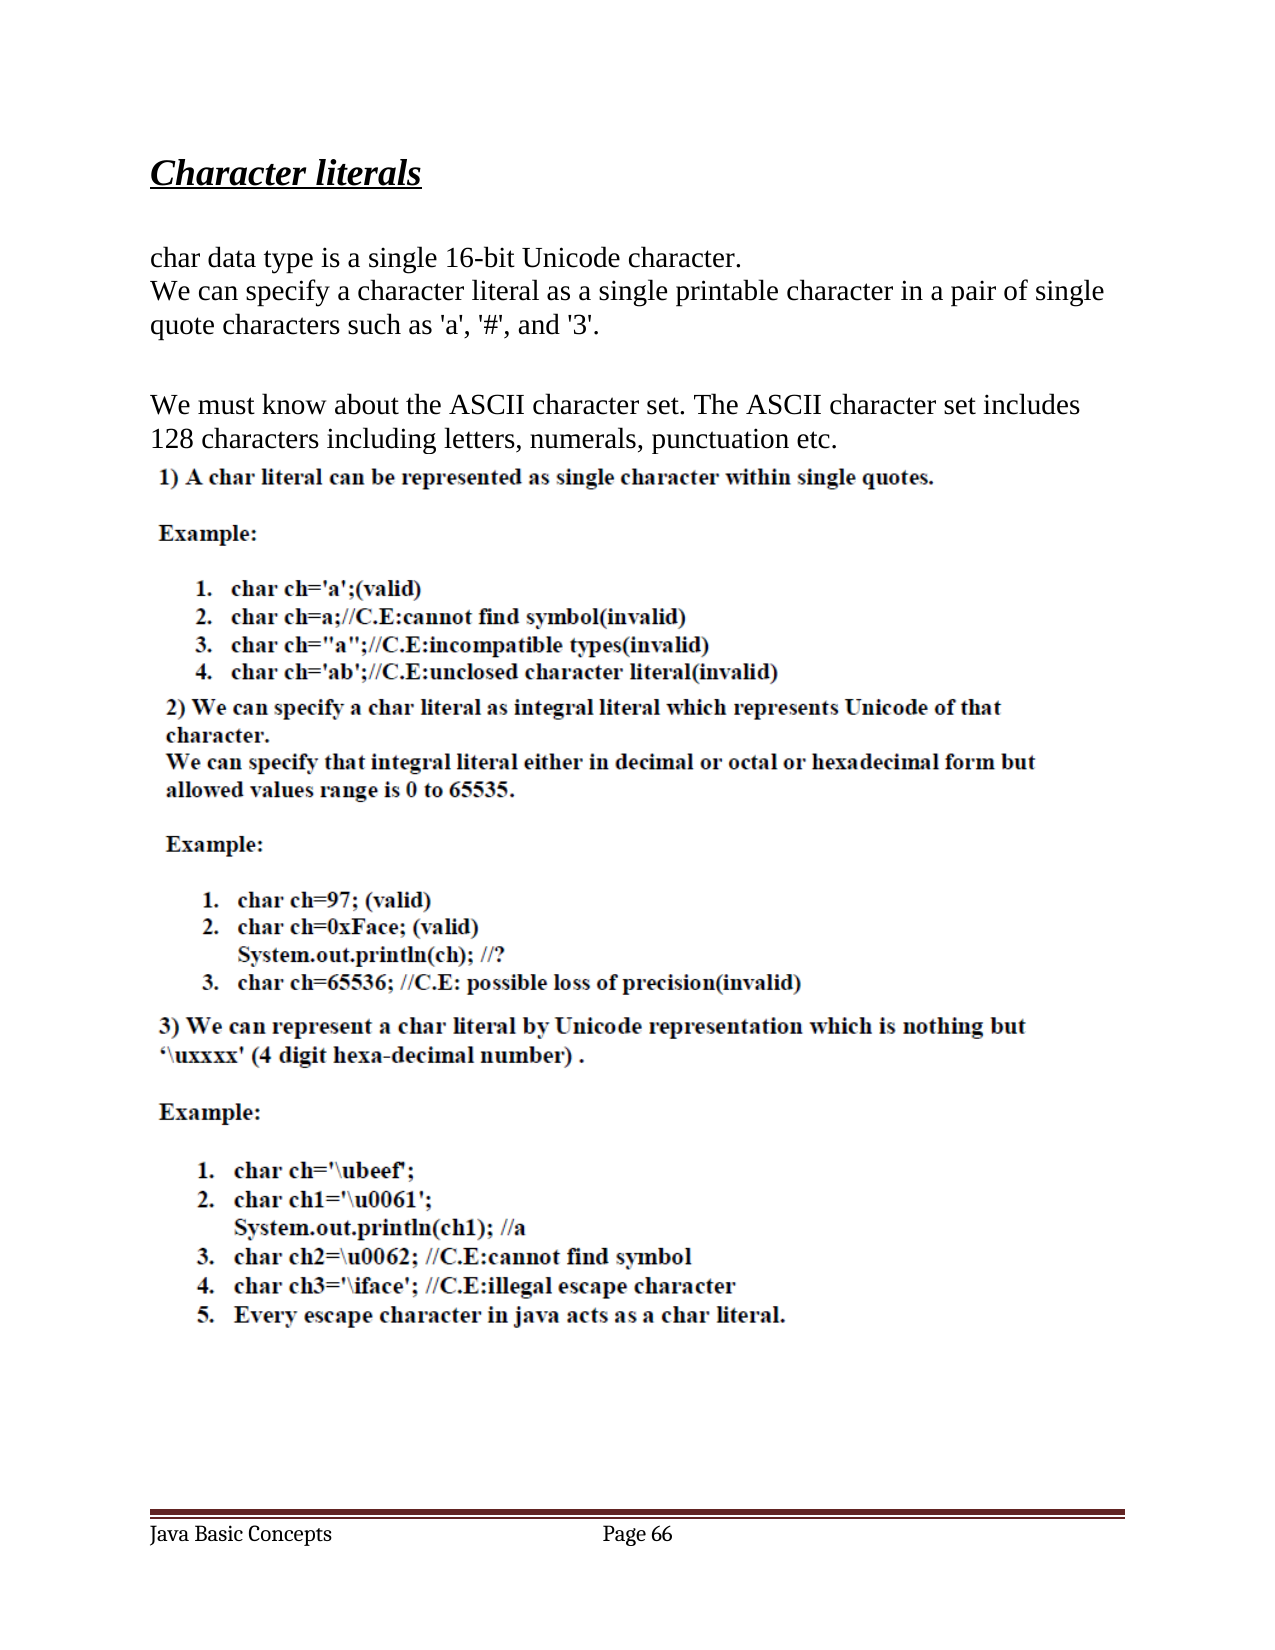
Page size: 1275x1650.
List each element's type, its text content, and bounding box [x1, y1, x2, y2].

picture [150, 454, 1125, 1338]
text char data type is a single 16-bit Unicode character. We can specify a character literal as a single printable character in a pair of single quote characters such as 'a', '#', and '3'. [150, 240, 1125, 341]
text Character literals [150, 150, 1125, 193]
text We must know about the ASCII character set. The ASCII character set includes 128 characters including letters, numerals, punctuation etc. [150, 387, 1125, 454]
